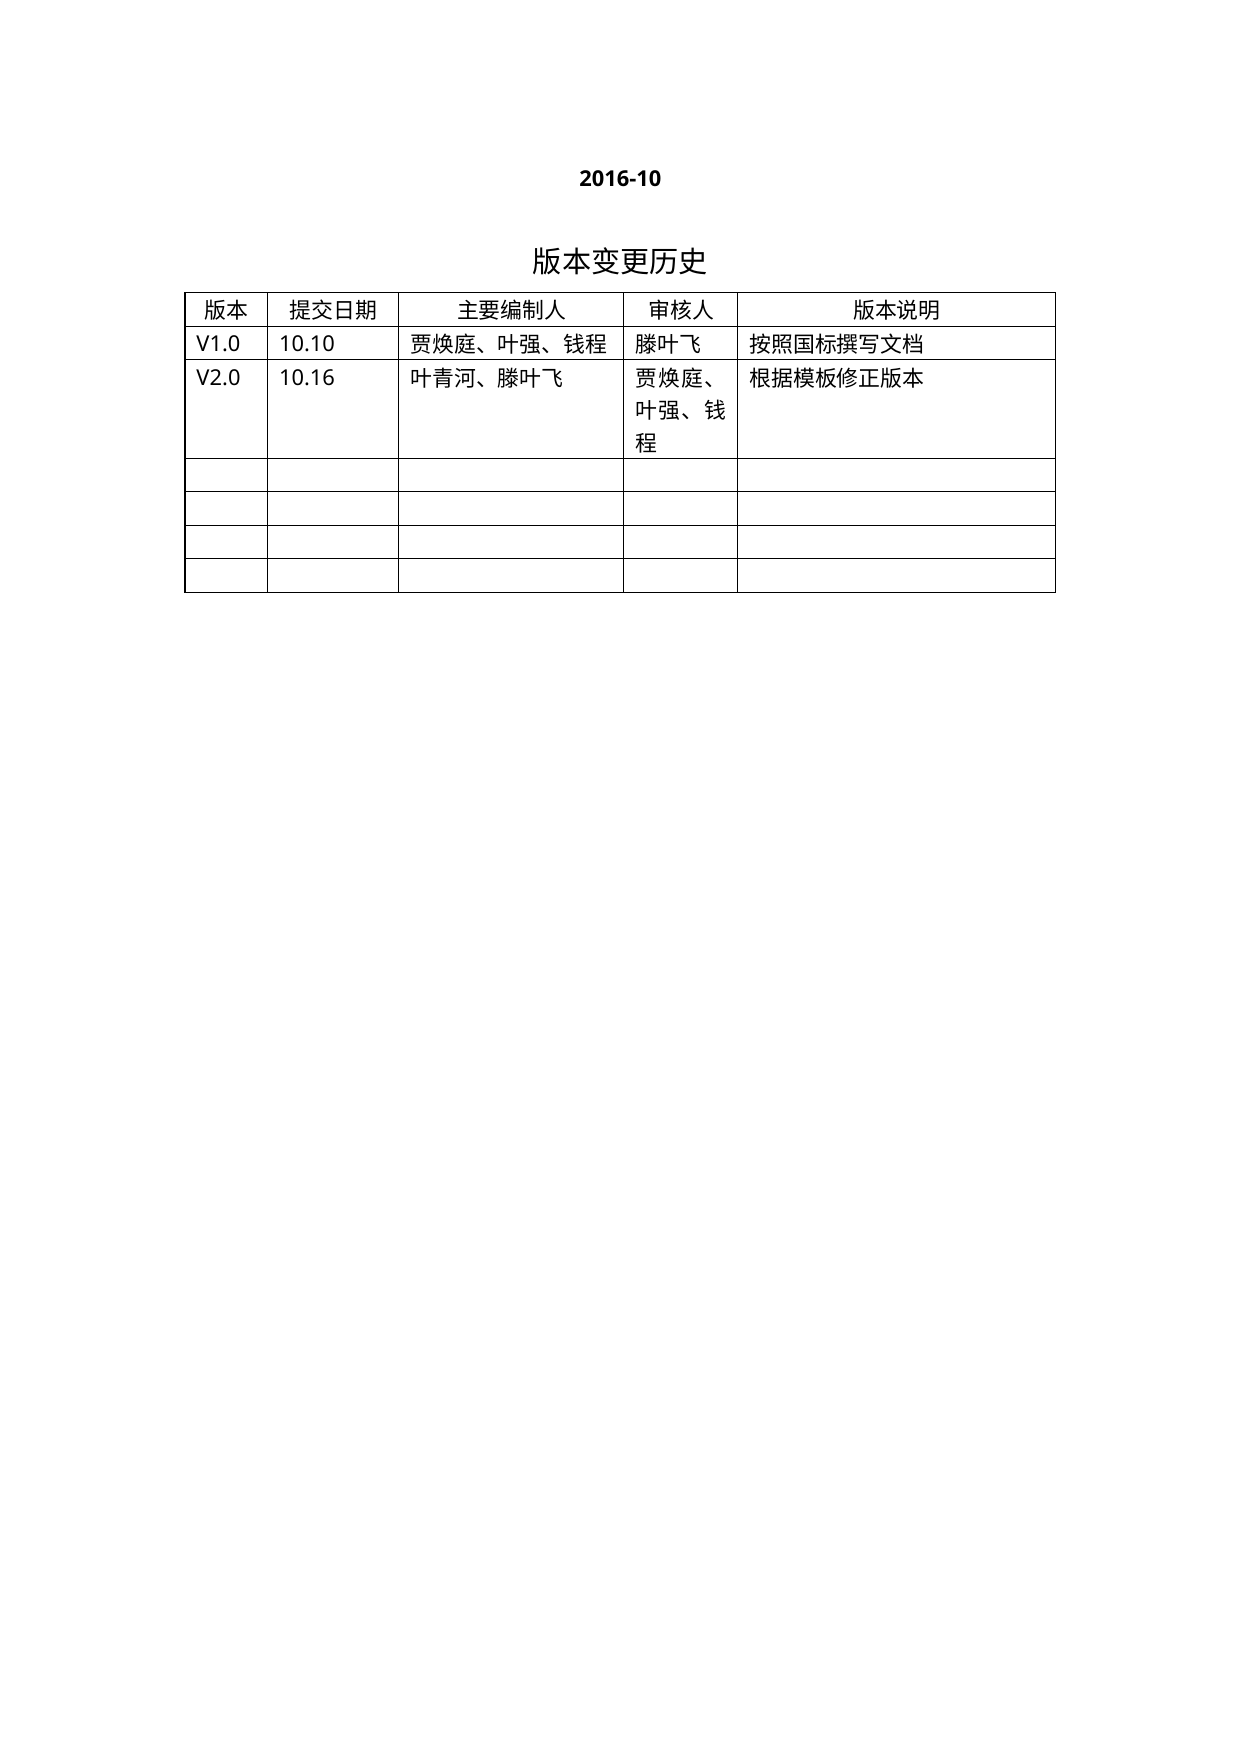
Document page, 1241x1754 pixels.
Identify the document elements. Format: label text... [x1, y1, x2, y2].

table_cell [186, 526, 267, 558]
table_cell [738, 459, 1055, 491]
table_cell 贾焕庭、叶强、钱程 [624, 360, 737, 458]
table_cell V2.0 [186, 360, 267, 458]
table_cell [186, 492, 267, 525]
table_cell 叶青河、滕叶飞 [399, 360, 623, 458]
table_cell [624, 492, 737, 525]
table_cell 贾焕庭、叶强、钱程 [399, 327, 623, 359]
table_cell [624, 526, 737, 558]
table_cell [268, 559, 398, 592]
table_cell [399, 526, 623, 558]
text 版本变更历史 [187, 227, 1053, 292]
table_cell [399, 559, 623, 592]
table_header 审核人 [624, 293, 737, 326]
table_cell 滕叶飞 [624, 327, 737, 359]
table_cell [624, 459, 737, 491]
table_cell 根据模板修正版本 [738, 360, 1055, 458]
table_cell 10.10 [268, 327, 398, 359]
table_cell [399, 459, 623, 491]
table_cell [738, 559, 1055, 592]
table_cell [186, 559, 267, 592]
table_cell [738, 492, 1055, 525]
table_cell [399, 492, 623, 525]
table_cell [738, 526, 1055, 558]
table_cell 10.16 [268, 360, 398, 458]
table_header 版本说明 [738, 293, 1055, 326]
table_cell [624, 559, 737, 592]
text 2016-10 [187, 162, 1053, 194]
table_header 主要编制人 [399, 293, 623, 326]
table_cell V1.0 [186, 327, 267, 359]
table_cell [186, 459, 267, 491]
table_cell 按照国标撰写文档 [738, 327, 1055, 359]
table_cell [268, 526, 398, 558]
table_cell [268, 492, 398, 525]
table_cell [268, 459, 398, 491]
table_header 版本 [186, 293, 267, 326]
table_header 提交日期 [268, 293, 398, 326]
